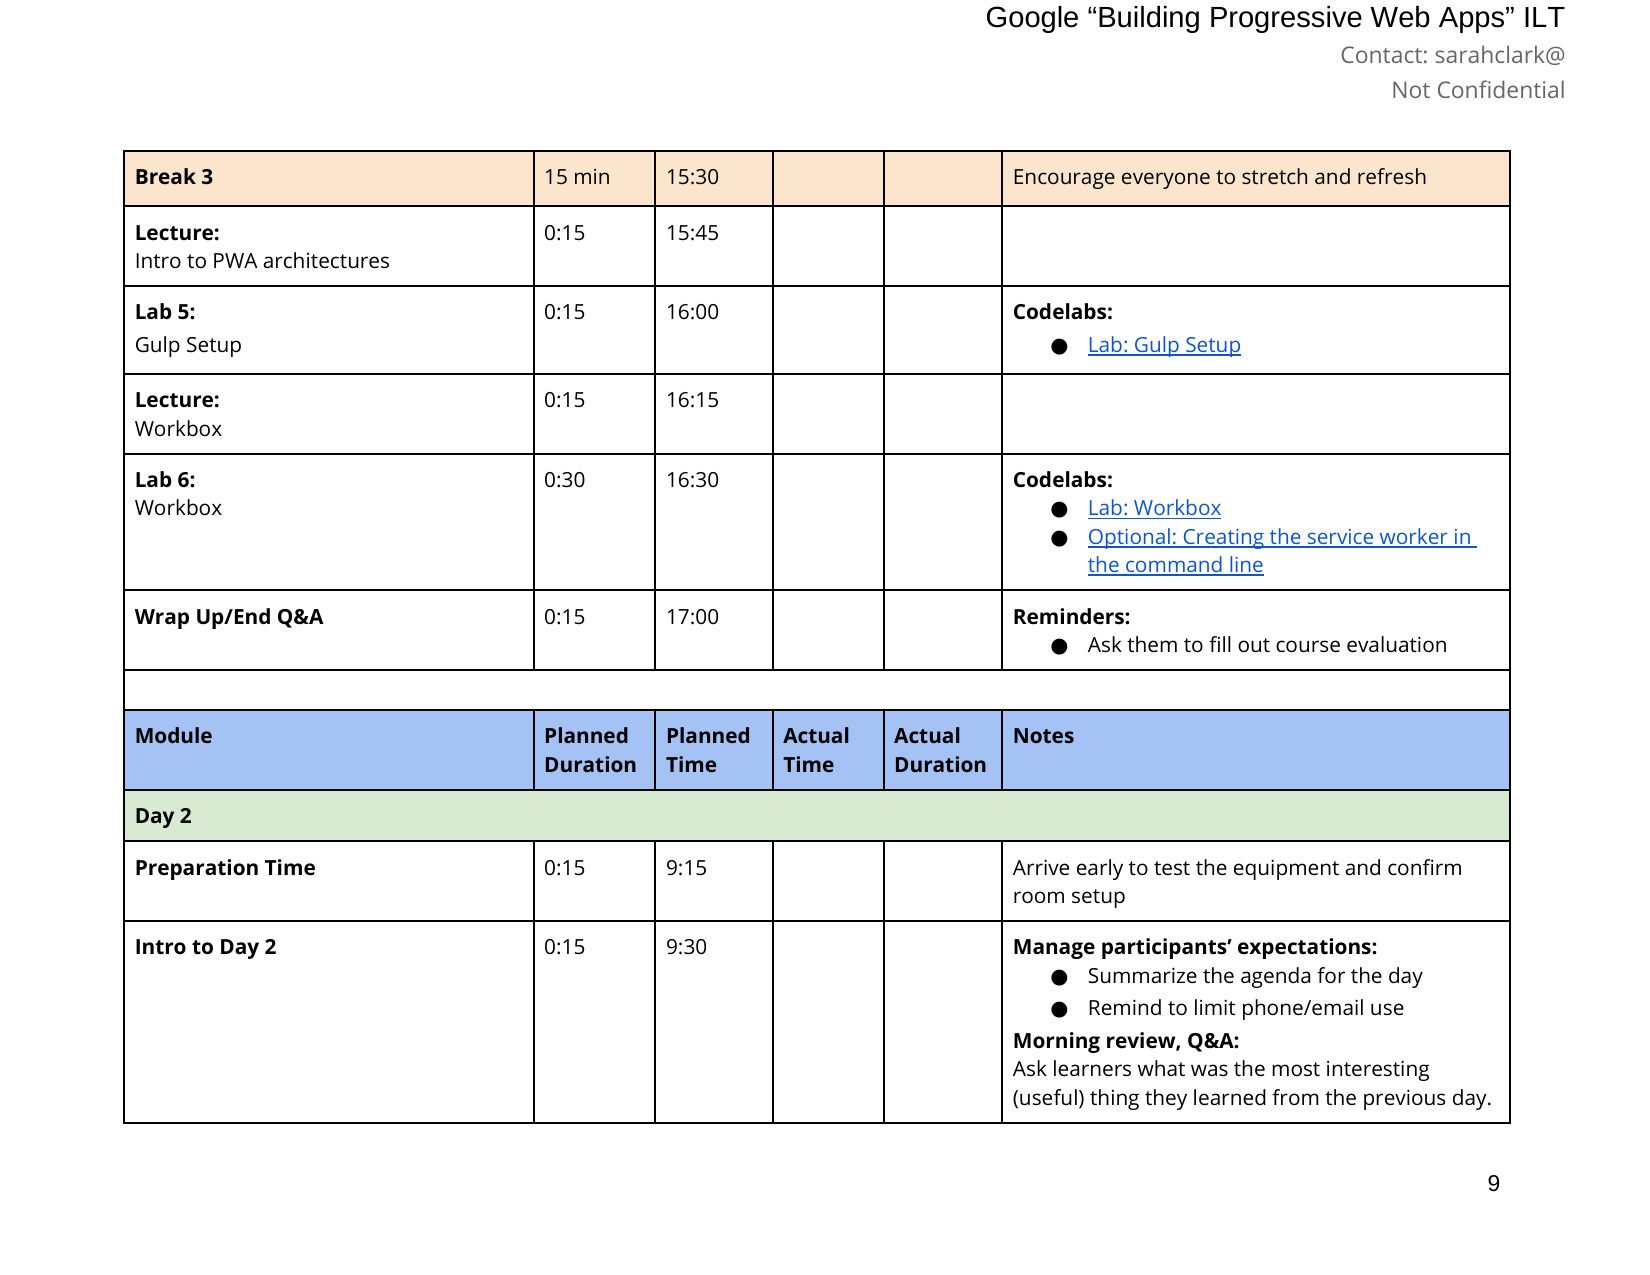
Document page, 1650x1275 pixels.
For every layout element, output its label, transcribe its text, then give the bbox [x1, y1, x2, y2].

table_cell Lecture: Intro to PWA architectures [125, 207, 533, 285]
table_cell 0:15 [535, 207, 654, 285]
table_cell Lecture: Workbox [125, 375, 533, 453]
table_cell [125, 671, 1509, 709]
table_cell [1003, 207, 1509, 285]
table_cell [1003, 922, 1509, 1122]
table_cell 0:15 [535, 287, 654, 373]
table_cell [885, 152, 1001, 205]
table_cell Break 3 [125, 152, 533, 205]
table_cell Codelabs: Lab: Workbox Optional: Creating the service worker in the command line [1003, 455, 1509, 589]
table_cell 0:15 [535, 591, 654, 669]
table_cell Arrive early to test the equipment and confirm room setup [1003, 842, 1509, 920]
table_cell Planned Duration [535, 711, 654, 789]
table_cell [885, 455, 1001, 589]
table_cell Planned Time [656, 711, 772, 789]
table_cell Module [125, 711, 533, 789]
table_cell Reminders: Ask them to fill out course evaluation [1003, 591, 1509, 669]
table_cell 9:30 [656, 922, 772, 1122]
table_cell 16:30 [656, 455, 772, 589]
table_cell [774, 842, 883, 920]
table_cell 0:15 [535, 922, 654, 1122]
table_cell 15 min [535, 152, 654, 205]
table_cell 16:00 [656, 287, 772, 373]
table_cell Notes [1003, 711, 1509, 789]
table_cell Codelabs: Lab: Gulp Setup [1003, 287, 1509, 373]
table_cell [774, 375, 883, 453]
table_cell 17:00 [656, 591, 772, 669]
table_cell Day 2 [125, 791, 1509, 840]
table_cell [774, 152, 883, 205]
table_cell [774, 591, 883, 669]
table_cell 0:30 [535, 455, 654, 589]
table_cell Encourage everyone to stretch and refresh [1003, 152, 1509, 205]
table_cell [885, 207, 1001, 285]
table_cell [885, 842, 1001, 920]
table_cell [885, 591, 1001, 669]
table_cell [774, 922, 883, 1122]
table_cell Actual Duration [885, 711, 1001, 789]
table_cell Actual Time [774, 711, 883, 789]
table_cell [885, 375, 1001, 453]
table_cell Lab 6: Workbox [125, 455, 533, 589]
table_cell 0:15 [535, 375, 654, 453]
table_cell Intro to Day 2 [125, 922, 533, 1122]
table_cell 16:15 [656, 375, 772, 453]
table_cell 9:15 [656, 842, 772, 920]
table_cell [774, 455, 883, 589]
table_cell [1003, 375, 1509, 453]
table_cell [774, 207, 883, 285]
table_cell [885, 287, 1001, 373]
table_cell Lab 5: Gulp Setup [125, 287, 533, 373]
table_cell 0:15 [535, 842, 654, 920]
table_cell Wrap Up/End Q&A [125, 591, 533, 669]
table_cell [774, 287, 883, 373]
table_cell Preparation Time [125, 842, 533, 920]
table_cell 15:30 [656, 152, 772, 205]
table_cell 15:45 [656, 207, 772, 285]
table_cell [885, 922, 1001, 1122]
